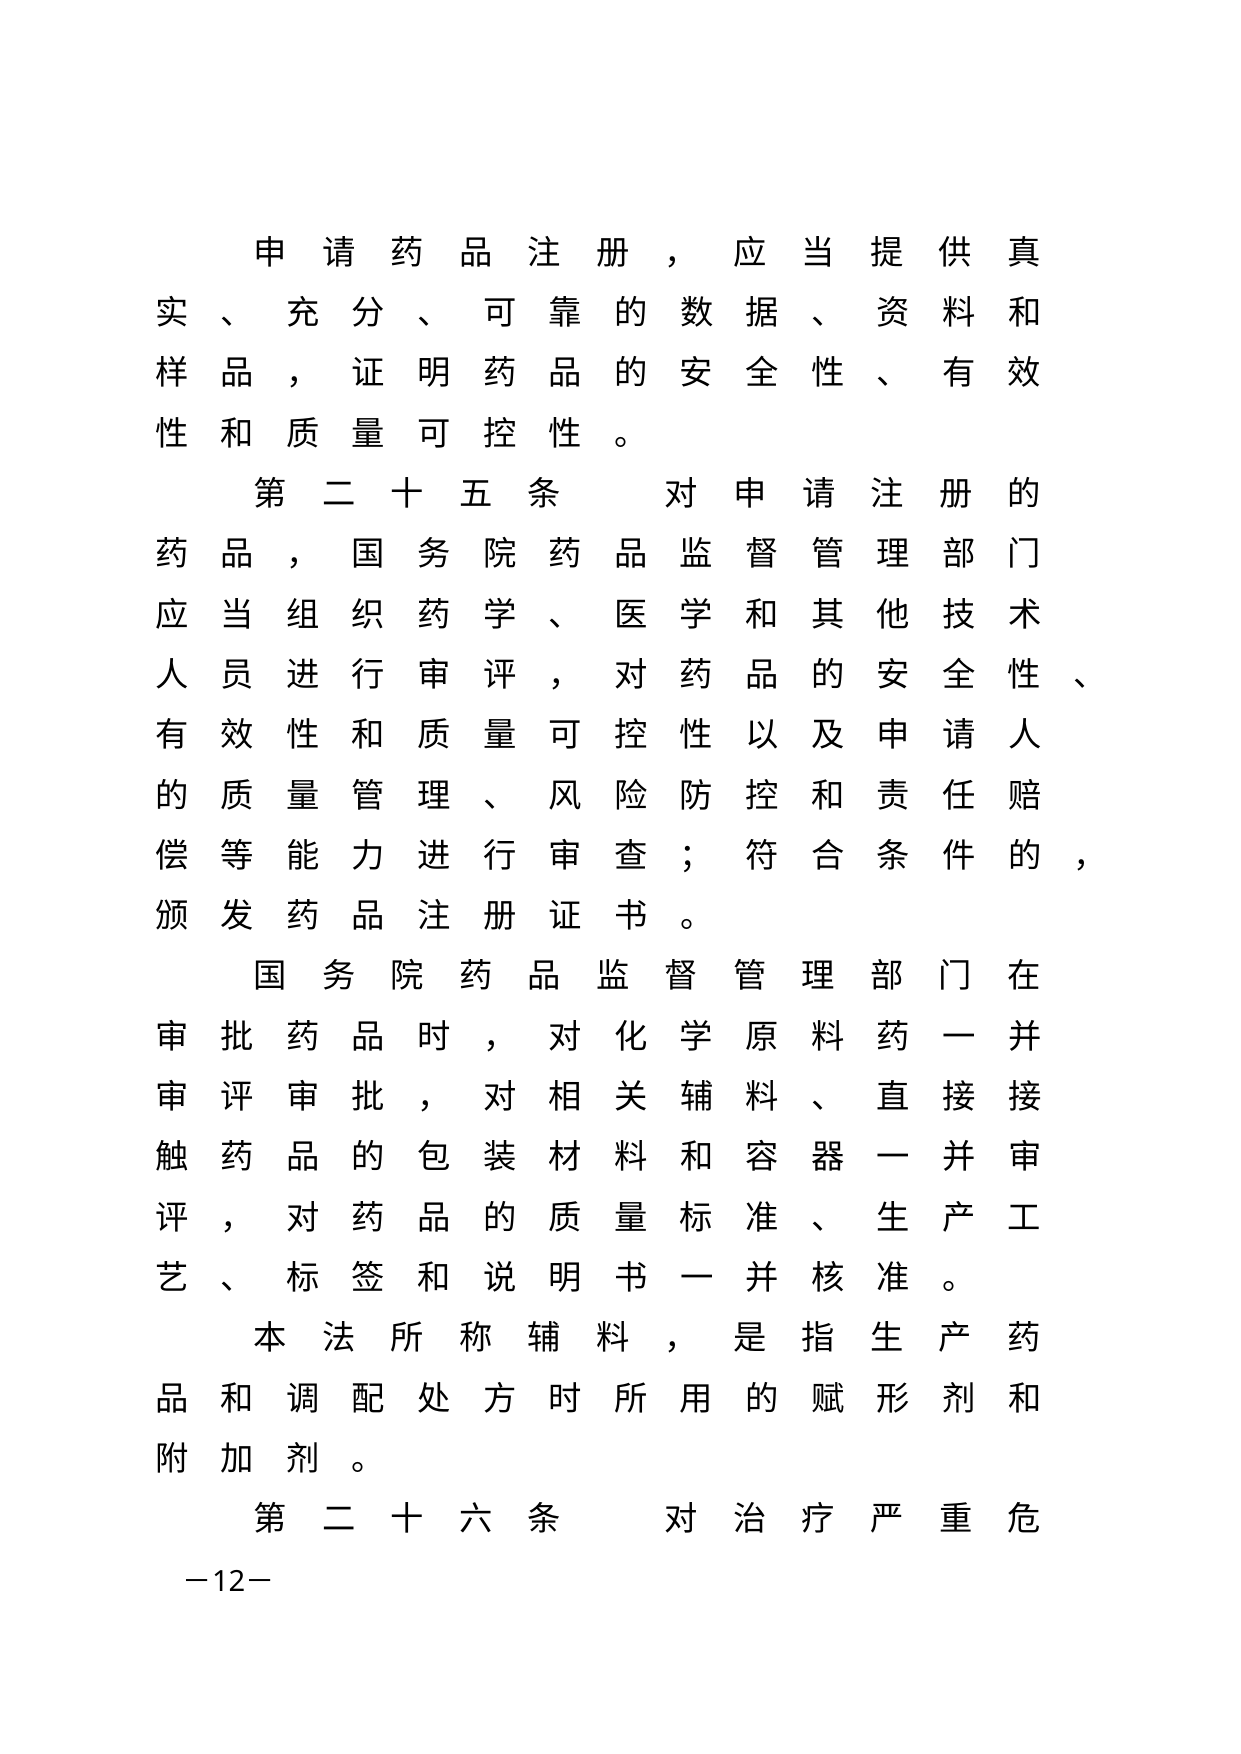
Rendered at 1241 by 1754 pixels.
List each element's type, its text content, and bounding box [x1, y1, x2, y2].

text 第二十五条 对申请注册的药品，国务院药品监督管理部门应当组织药学、医学和其他技术人员进行审评，对药品的安全性、有效性和质量可控性以及申请人的质量管理、风险防控和责任赔偿等能力进行审查；符合条件的，颁发药品注册证书。 [155, 461, 1073, 943]
text 本法所称辅料，是指生产药品和调配处方时所用的赋形剂和附加剂。 [155, 1305, 1073, 1486]
text 国务院药品监督管理部门在审批药品时，对化学原料药一并审评审批，对相关辅料、直接接触药品的包装材料和容器一并审评，对药品的质量标准、生产工艺、标签和说明书一并核准。 [155, 943, 1073, 1305]
text 第二十六条 对治疗严重危及生命且尚无有效治疗手段的疾病以及公共卫生方面急需的药品，药物临床试验已有数据显示疗效并能预测其临床价值的，可以附条件批准，并在药品注册证书中载明相关事项。 [155, 1486, 1073, 1546]
text 申请药品注册，应当提供真实、充分、可靠的数据、资料和样品，证明药品的安全性、有效性和质量可控性。 [155, 219, 1073, 461]
